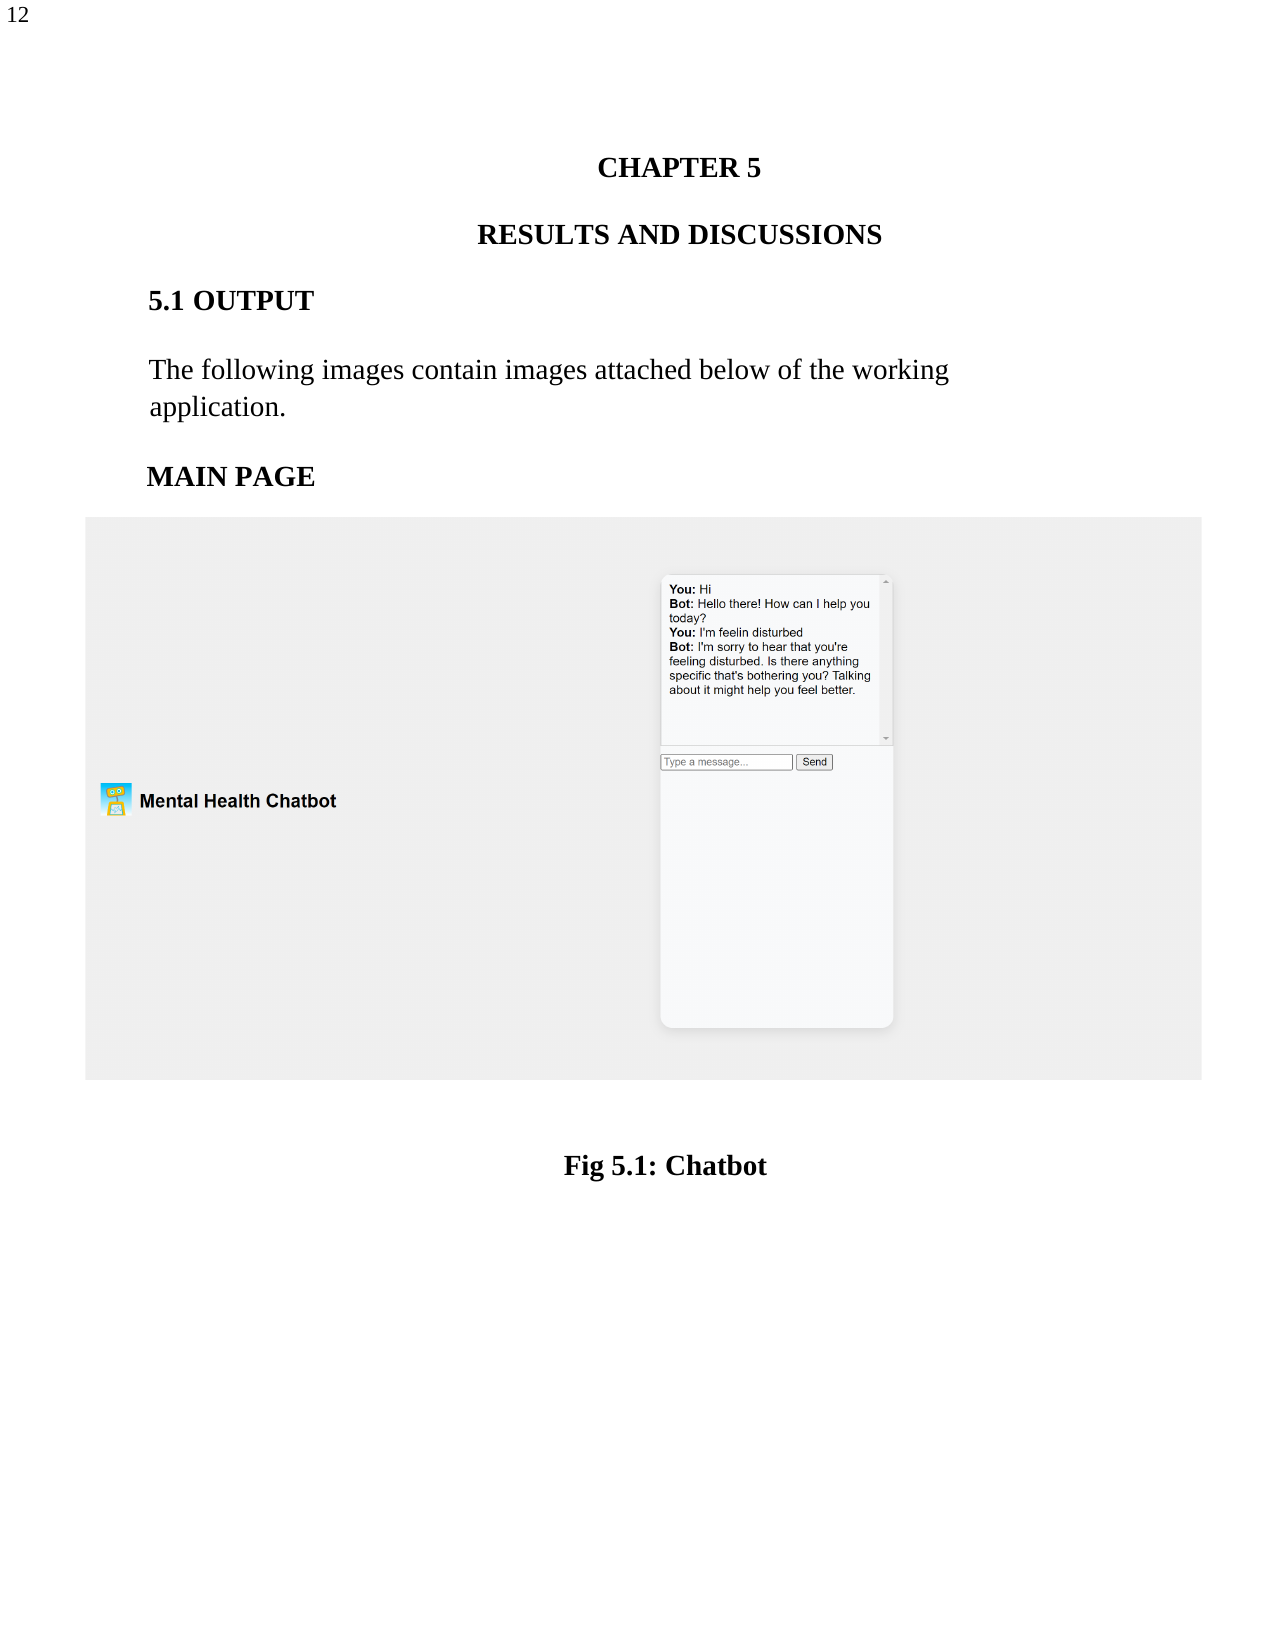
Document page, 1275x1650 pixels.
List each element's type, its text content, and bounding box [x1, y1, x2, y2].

subtitle MAIN PAGE [146, 459, 1227, 493]
list OUTPUT [148, 284, 1227, 317]
text The following images contain images attached below of the working application. [148, 352, 951, 423]
picture [85, 517, 1202, 1080]
text Fig 5.1: Chatbot [250, 1148, 1080, 1182]
subtitle CHAPTER 5 RESULTS AND DISCUSSIONS [477, 150, 883, 251]
